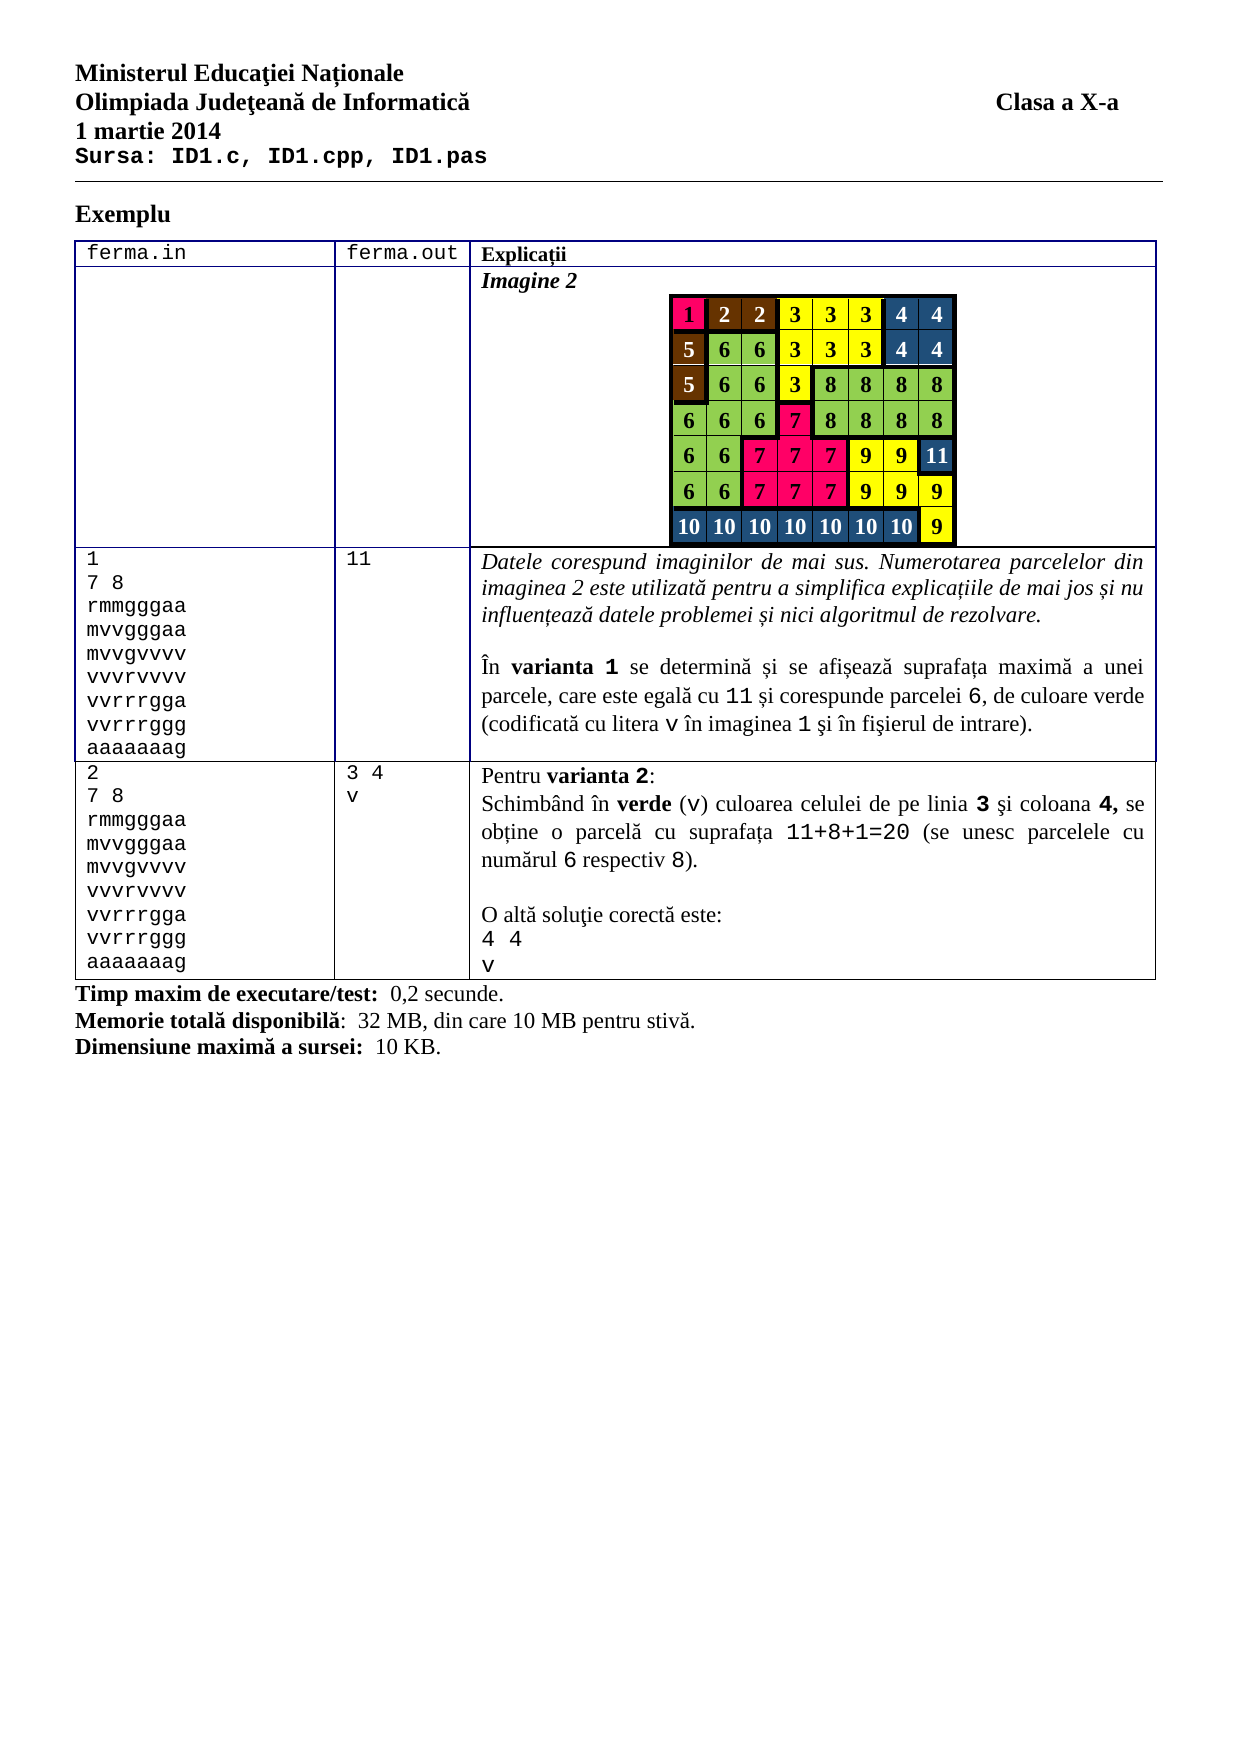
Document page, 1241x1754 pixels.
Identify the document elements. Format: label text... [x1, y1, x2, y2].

table_cell 2 7 8 rmmgggaa mvvgggaa mvvgvvvv vvvrvvvv vvrrrgga vvrrrggg aaaaaaag [76, 762, 334, 979]
table_cell 3 4 v [335, 762, 469, 979]
table_cell 11 [336, 548, 469, 761]
table_header ferma.out [336, 242, 469, 266]
text Dimensiune maximă a sursei: 10 KB. [75, 1033, 1170, 1059]
table_cell Imagine 2 [471, 267, 1155, 546]
table_cell [76, 267, 334, 546]
text Exemplu [75, 199, 1170, 228]
table_cell 1 7 8 rmmgggaa mvvgggaa mvvgvvvv vvvrvvvv vvrrrgga vvrrrggg aaaaaaag [76, 548, 334, 761]
table_cell [336, 267, 469, 546]
table_header Explicații [471, 242, 1155, 266]
table_cell Datele corespund imaginilor de mai sus. Numerotarea parcelelor din imaginea 2 este utilizată pentru a simplifica explicațiile de mai jos și nu influențează datele problemei și nici algoritmul de rezolvare. În varianta 1 se determină și se afișează suprafața maximă a unei parcele, care este egală cu 11 și corespunde parcelei 6, de culoare verde (codificată cu litera v în imaginea 1 şi în fişierul de intrare). [471, 548, 1155, 761]
table_header ferma.in [76, 242, 334, 266]
text Timp maxim de executare/test: 0,2 secunde. [75, 980, 1170, 1007]
text Memorie totală disponibilă: 32 MB, din care 10 MB pentru stivă. [75, 1007, 1170, 1033]
table_cell Pentru varianta 2: Schimbând în verde (v) culoarea celulei de pe linia 3 şi coloana 4, se obține o parcelă cu suprafața 11+8+1=20 (se unesc parcelele cu numărul 6 respectiv 8). O altă soluţie corectă este: 4 4 v [470, 762, 1155, 979]
